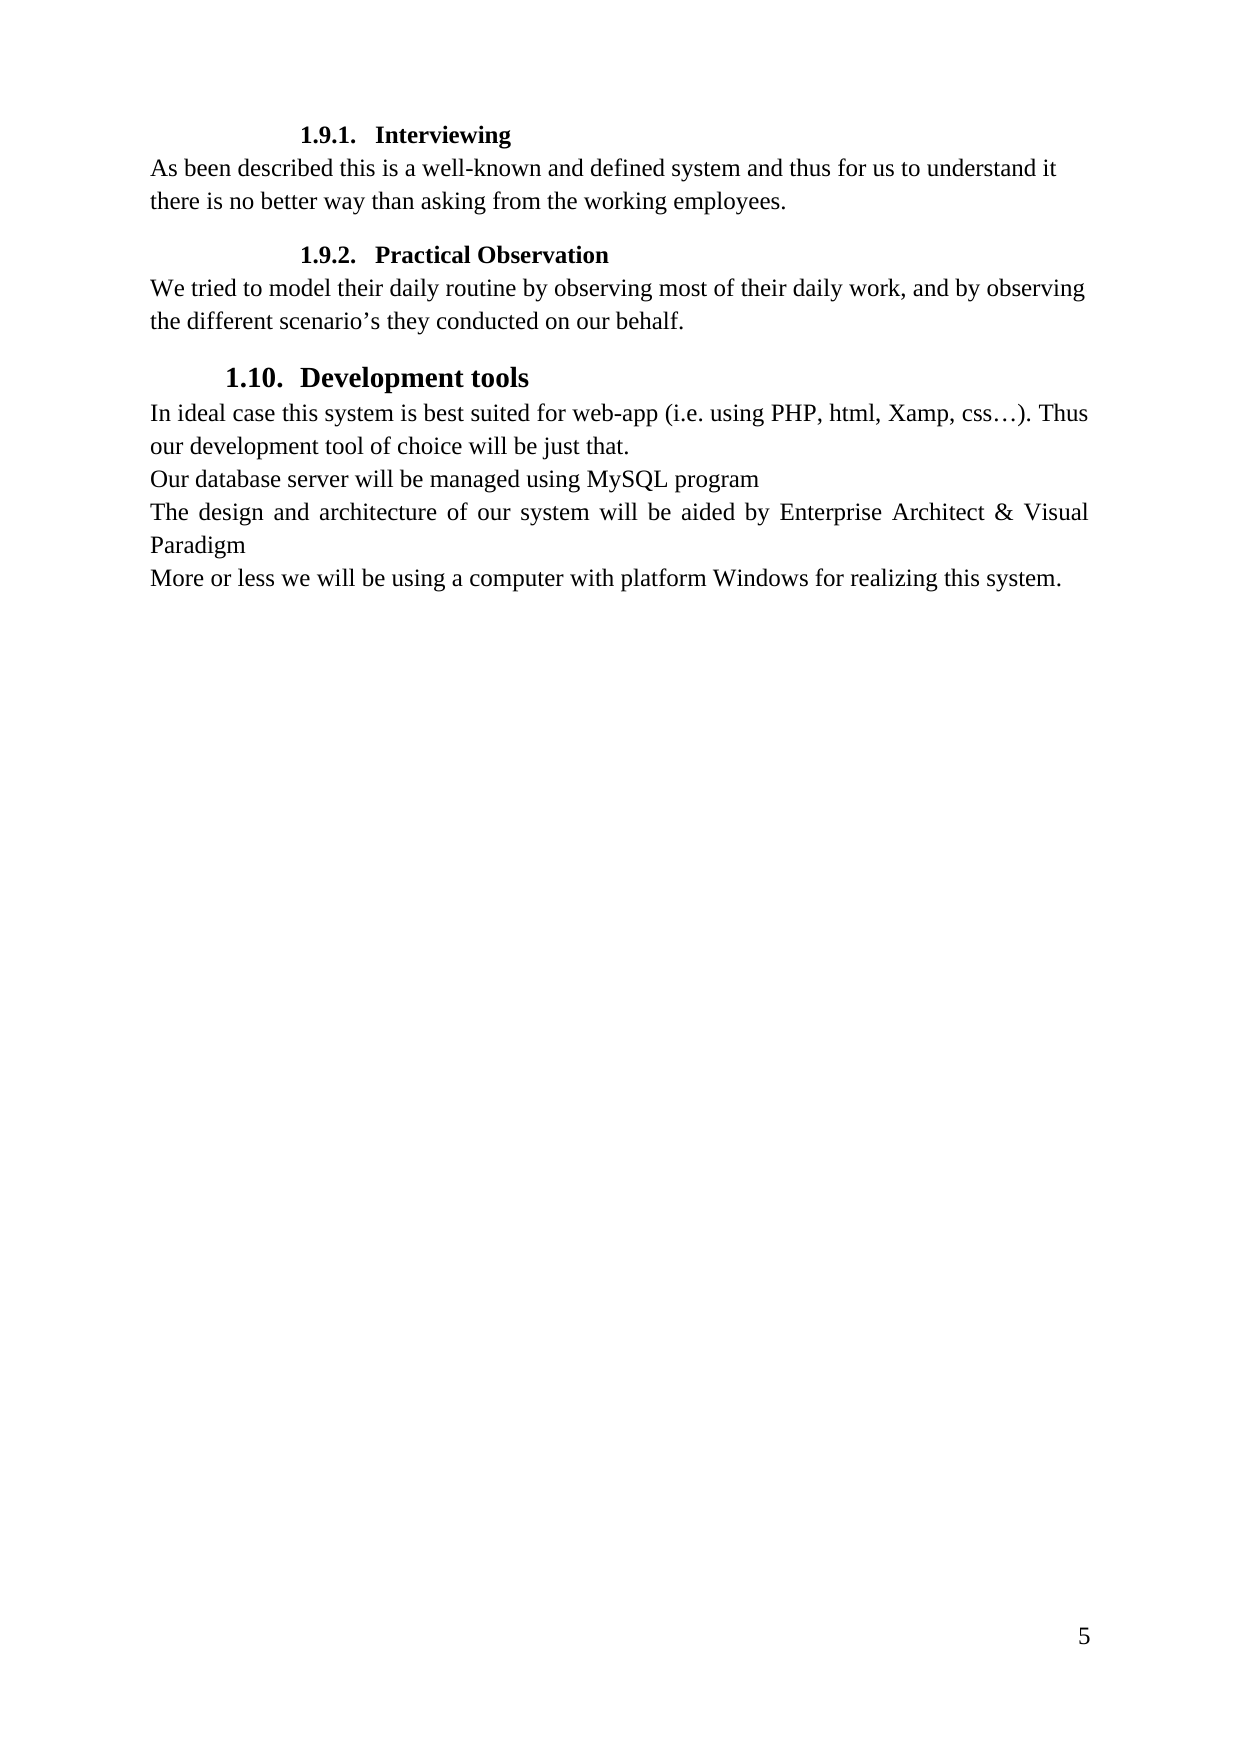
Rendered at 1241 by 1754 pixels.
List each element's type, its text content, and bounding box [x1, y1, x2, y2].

text More or less we will be using a computer with platform Windows for realizing this system. [150, 563, 1090, 592]
text The design and architecture of our system will be aided by Enterprise Architect & Visual Paradigm [150, 497, 1090, 559]
subtitle Practical Observation [300, 240, 1090, 269]
text As been described this is a well-known and defined system and thus for us to understand it there is no better way than asking from the working employees. [150, 153, 1090, 215]
text Our database server will be managed using MySQL program [150, 464, 1090, 493]
subtitle Development tools [225, 360, 1090, 393]
text We tried to model their daily routine by observing most of their daily work, and by observing the different scenario’s they conducted on our behalf. [150, 273, 1090, 335]
subtitle Interviewing [300, 120, 1090, 149]
text In ideal case this system is best suited for web-app (i.e. using PHP, html, Xamp, css…). Thus our development tool of choice will be just that. [150, 398, 1090, 460]
